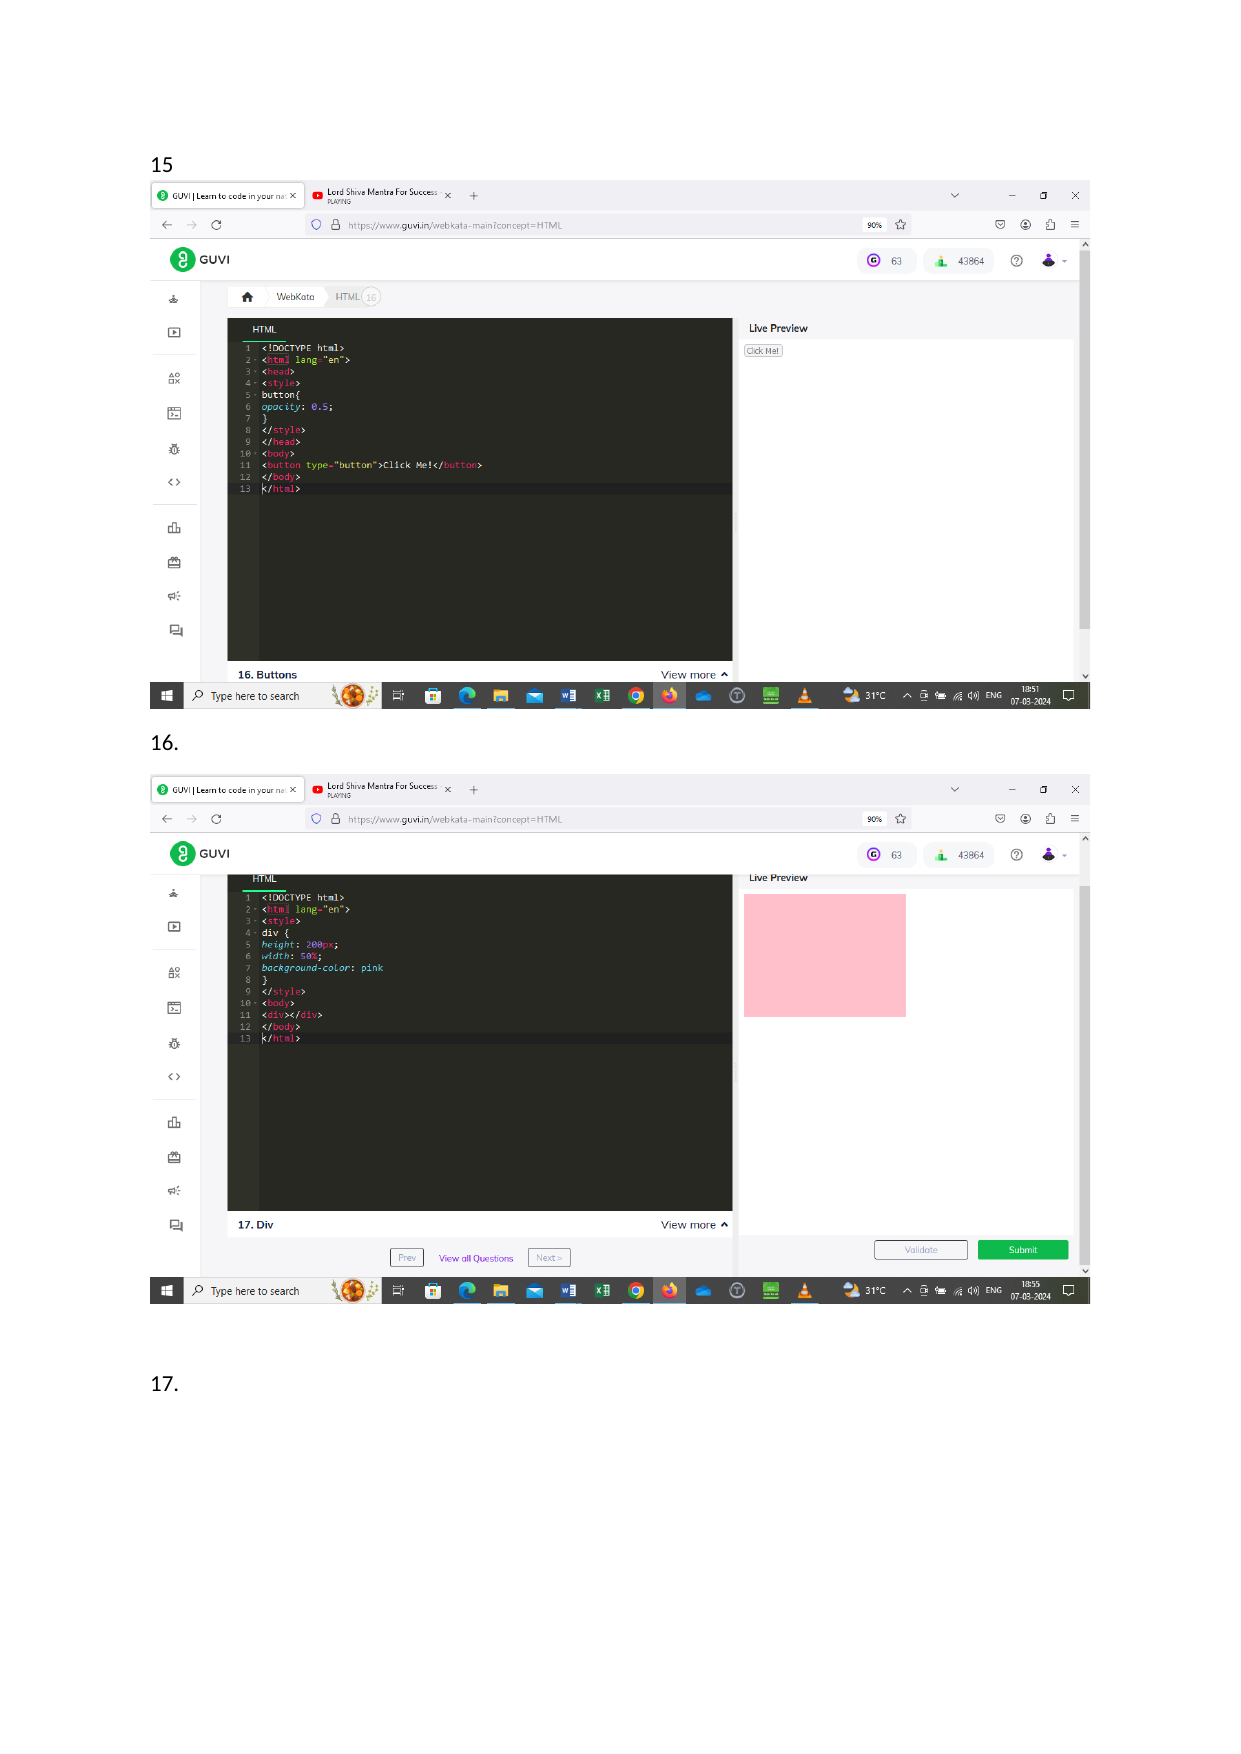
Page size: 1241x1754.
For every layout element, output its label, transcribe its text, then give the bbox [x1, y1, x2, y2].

text 15 [150, 150, 1090, 180]
picture [150, 180, 1091, 709]
text 16. [150, 728, 1090, 756]
text 17. [150, 1369, 1090, 1397]
picture [150, 774, 1091, 1304]
